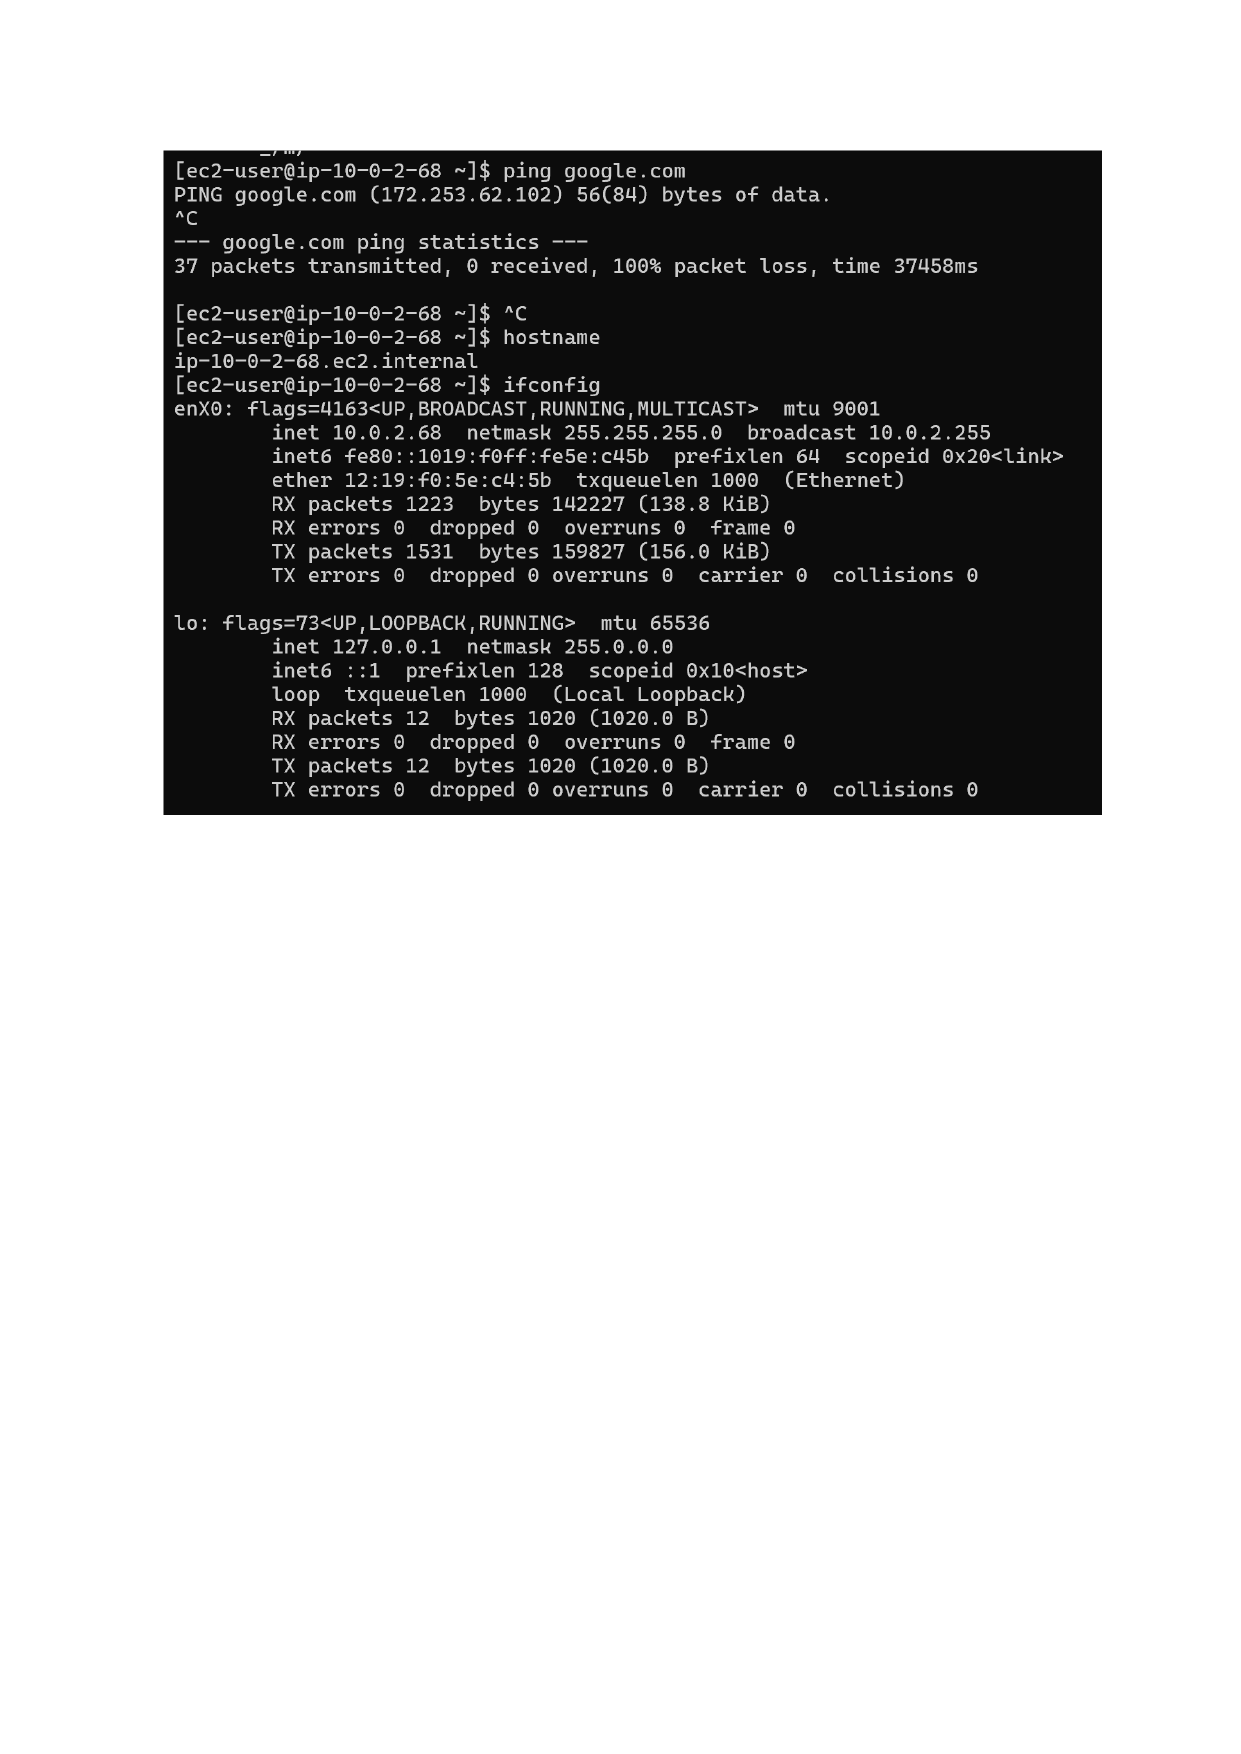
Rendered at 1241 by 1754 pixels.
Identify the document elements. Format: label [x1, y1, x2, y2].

picture [162, 150, 1103, 816]
